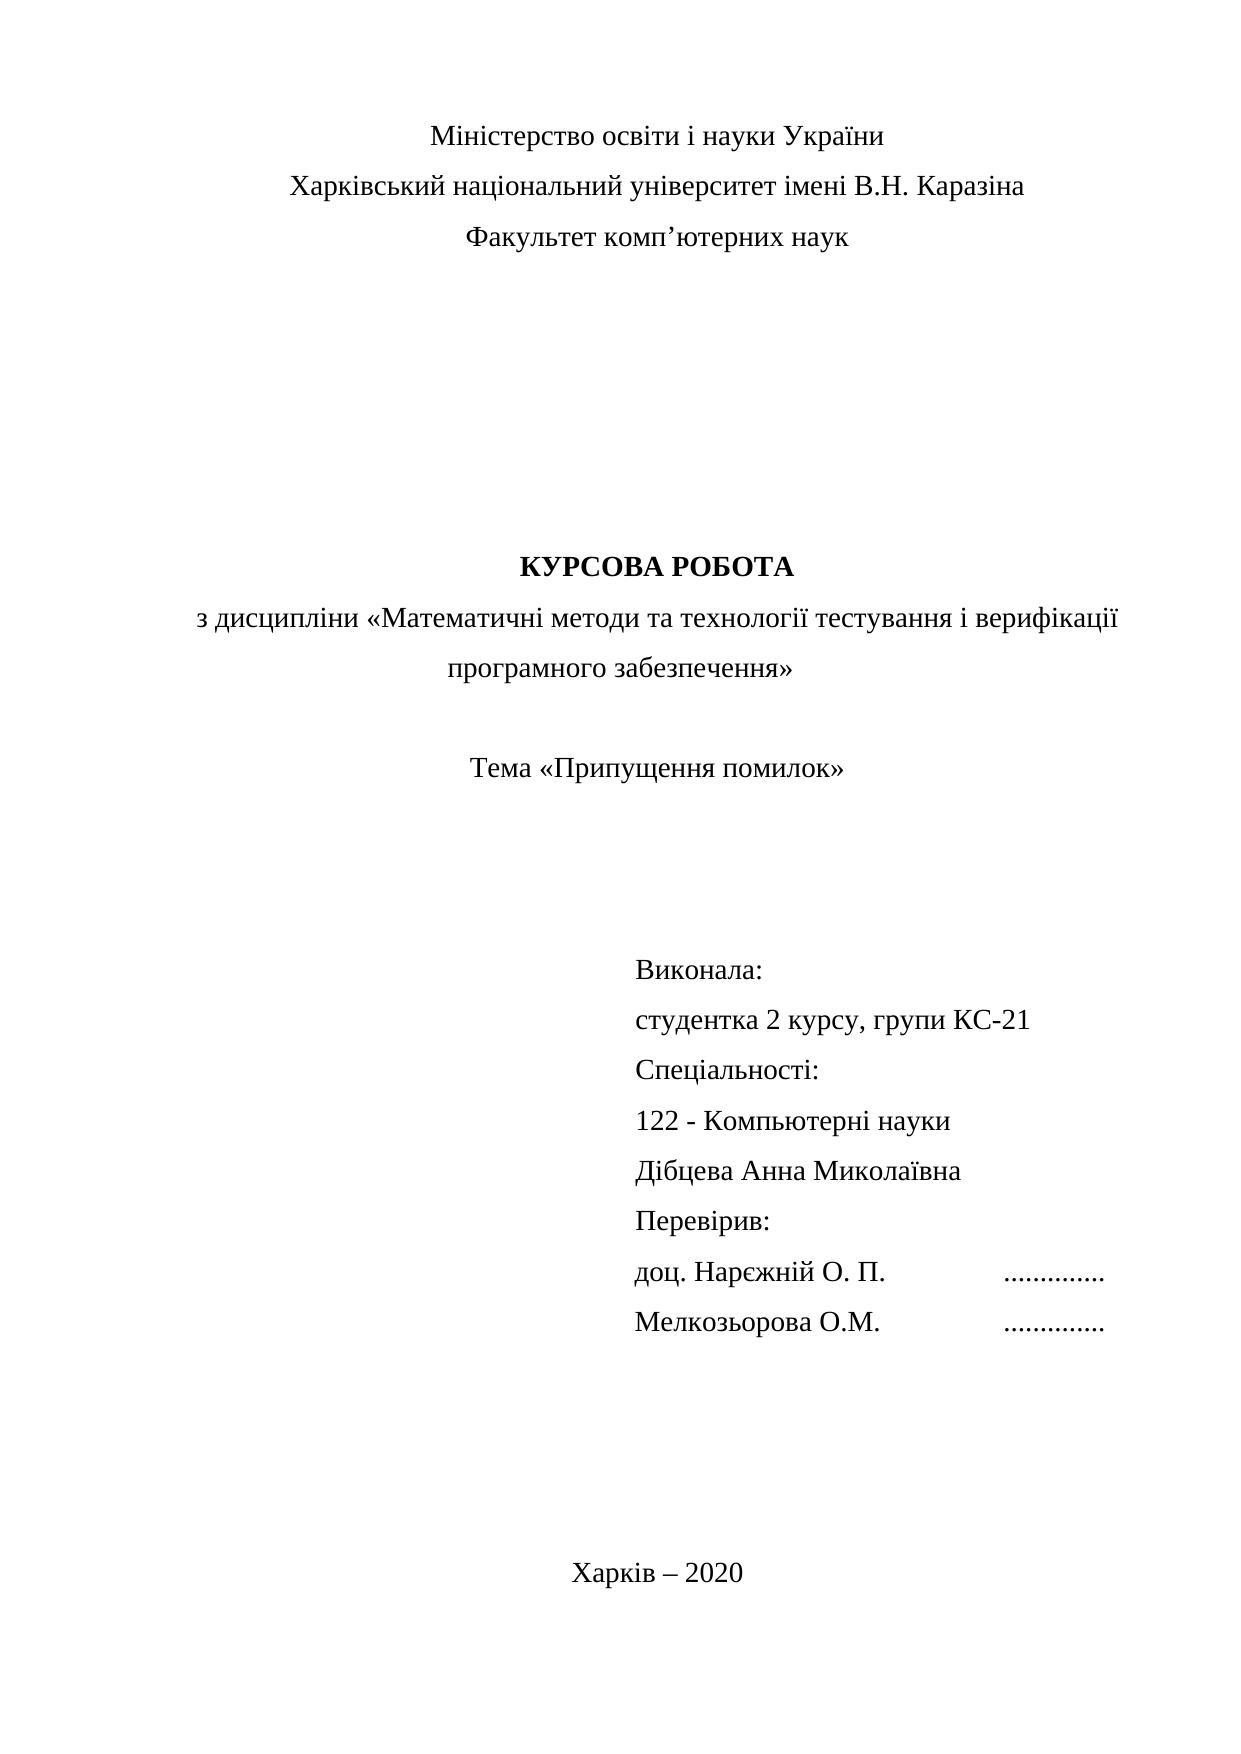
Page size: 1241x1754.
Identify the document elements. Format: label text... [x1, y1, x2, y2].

text Факультет комп’ютерних наук [118, 219, 1122, 252]
text Дібцева Анна Миколаївна [561, 1153, 1122, 1187]
text Харківський національний університет імені В.Н. Каразіна [118, 168, 1122, 202]
text Перевірив: доц. Нарєжній О. П. .............. [634, 1203, 1122, 1287]
text 122 - Компьютерні науки [561, 1103, 1122, 1136]
text Мелкозьорова О.М. .............. [591, 1304, 1122, 1338]
text КУРСОВА РОБОТА [118, 549, 1122, 583]
text Тема «Припущення помилок» [118, 751, 1122, 784]
text студентка 2 курсу, групи КС-21 [561, 1002, 1122, 1036]
text Виконала: [561, 952, 1122, 985]
text з дисципліни «Математичні методи та технології тестування і верифікації програмного забезпечення» [118, 600, 1122, 734]
text Міністерство освіти і науки України [118, 118, 1122, 152]
text Спеціальності: [561, 1052, 1122, 1086]
text Харків – 2020 [118, 1556, 1122, 1589]
